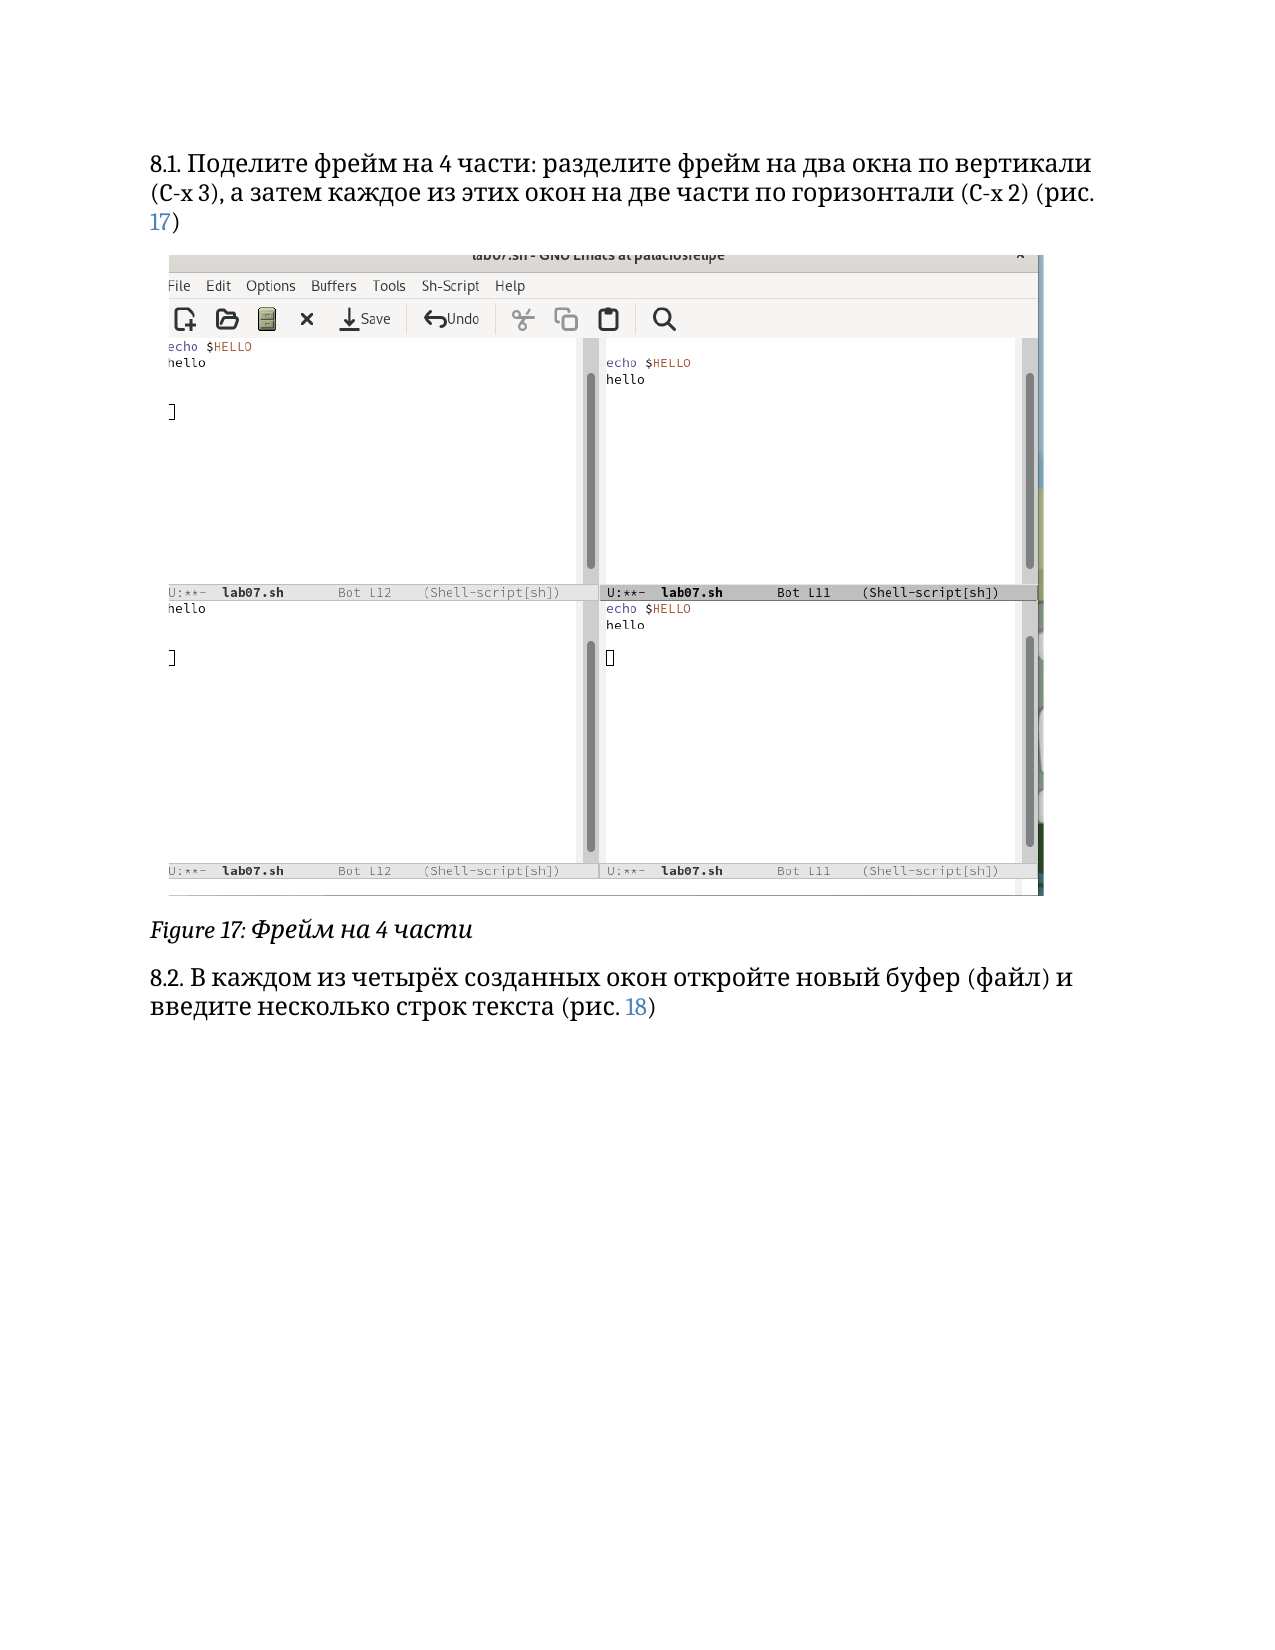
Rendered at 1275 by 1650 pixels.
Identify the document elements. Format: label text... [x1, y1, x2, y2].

picture [168, 255, 1044, 896]
text 8.1. Поделите фрейм на 4 части: разделите фрейм на два окна по вертикали (C-x 3), а затем каждое из этих окон на две части по горизонтали (C-x 2) (рис. 17) [150, 150, 1125, 236]
text 8.2. В каждом из четырёх созданных окон откройте новый буфер (файл) и введите несколько строк текста (рис. 18) [150, 964, 1125, 1021]
text Figure 17: Фрейм на 4 части [150, 916, 1125, 945]
